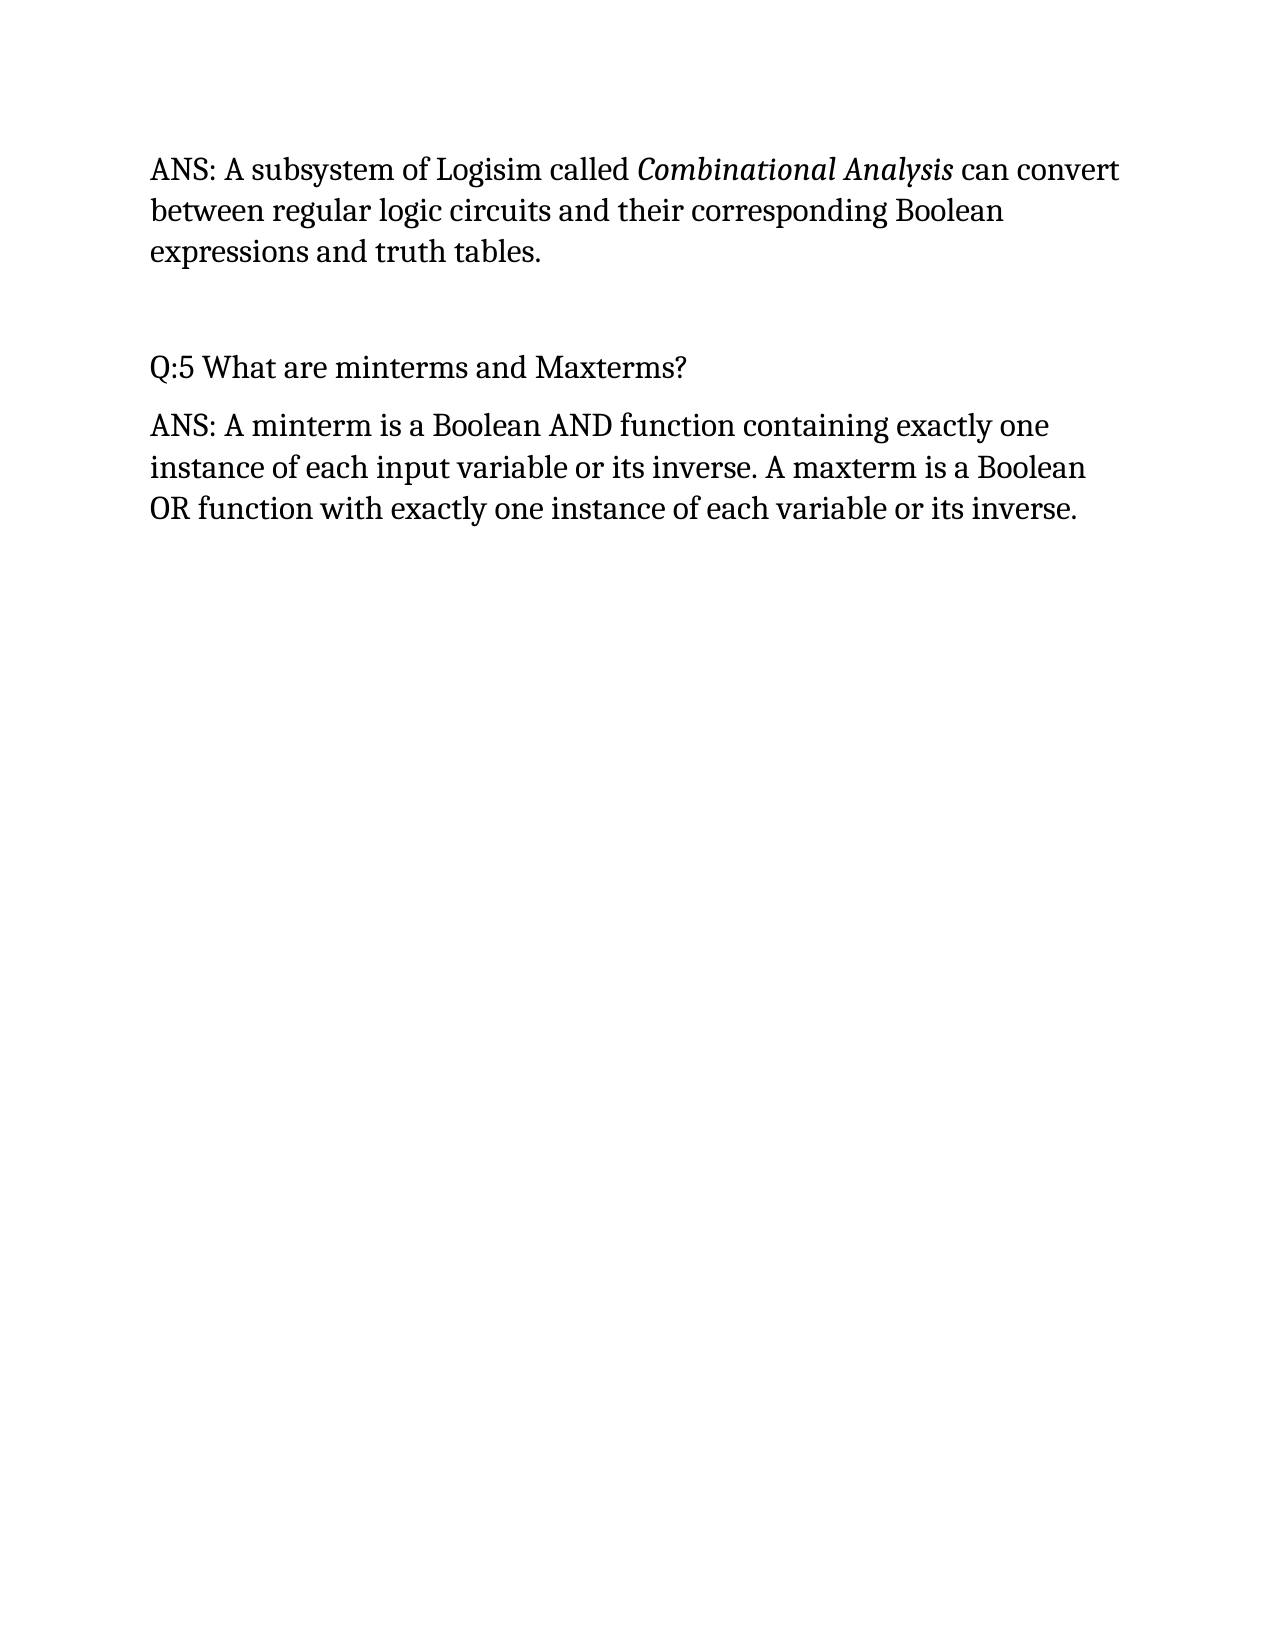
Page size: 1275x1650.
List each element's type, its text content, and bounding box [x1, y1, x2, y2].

text Q:5 What are minterms and Maxterms? [150, 349, 1125, 387]
text ANS: A minterm is a Boolean AND function containing exactly one instance of each input variable or its inverse. A maxterm is a Boolean OR function with exactly one instance of each variable or its inverse. [150, 407, 1125, 528]
text ANS: A subsystem of Logisim called Combinational Analysis can convert between regular logic circuits and their corresponding Boolean expressions and truth tables. [150, 150, 1125, 271]
